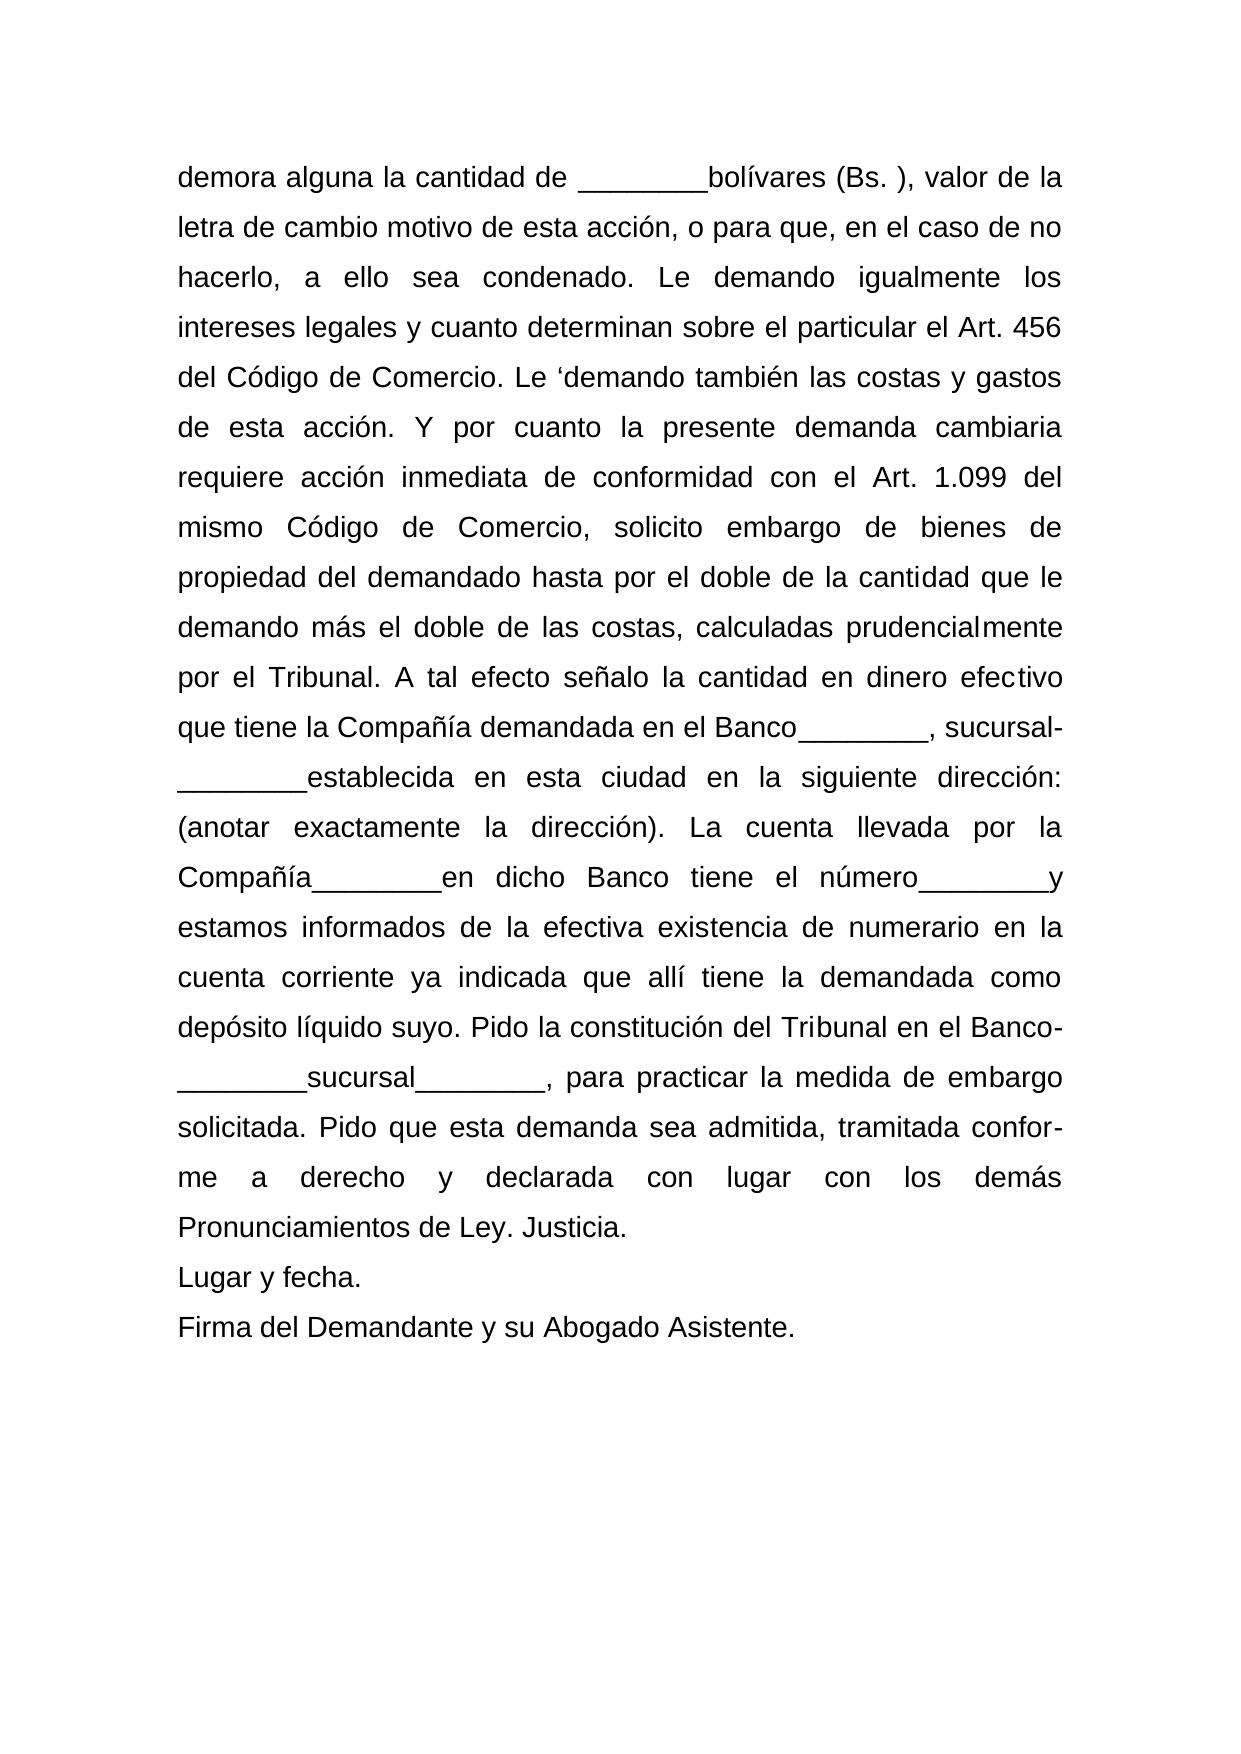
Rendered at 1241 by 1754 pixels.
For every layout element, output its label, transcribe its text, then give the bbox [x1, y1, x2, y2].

text Firma del Demandante y su Abogado Asistente. [177, 1298, 1063, 1348]
text Lugar y fecha. [177, 1248, 1063, 1298]
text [177, 148, 1063, 1248]
